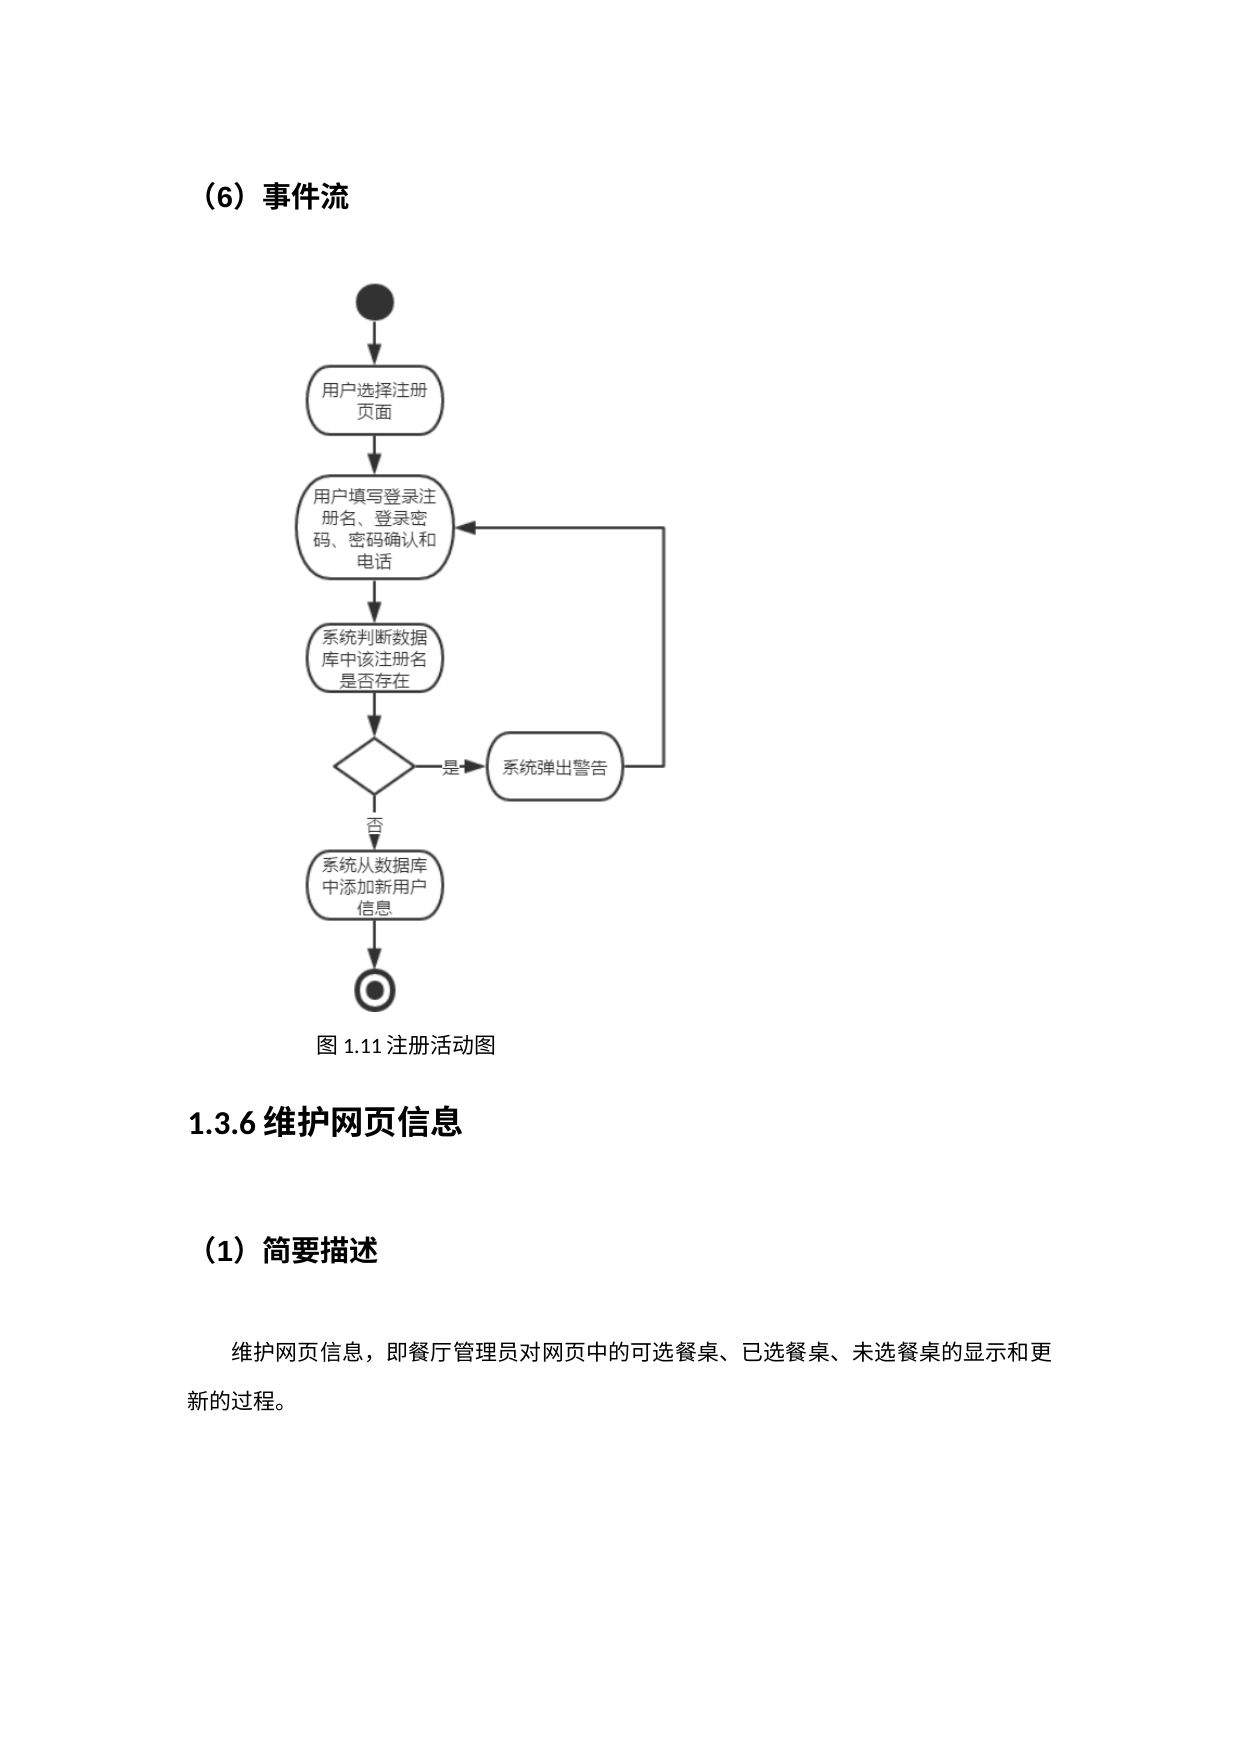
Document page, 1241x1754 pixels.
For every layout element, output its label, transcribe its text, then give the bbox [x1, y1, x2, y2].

subtitle （1）简要描述 [187, 1216, 1053, 1281]
text 维护网页信息，即餐厅管理员对网页中的可选餐桌、已选餐桌、未选餐桌的显示和更新的过程。 [187, 1335, 1053, 1416]
subtitle 1.3.6 维护网页信息 [187, 1087, 1053, 1152]
picture [286, 280, 669, 1012]
text 图 1.11 注册活动图 [187, 1028, 1053, 1060]
subtitle （6）事件流 [187, 162, 1053, 227]
